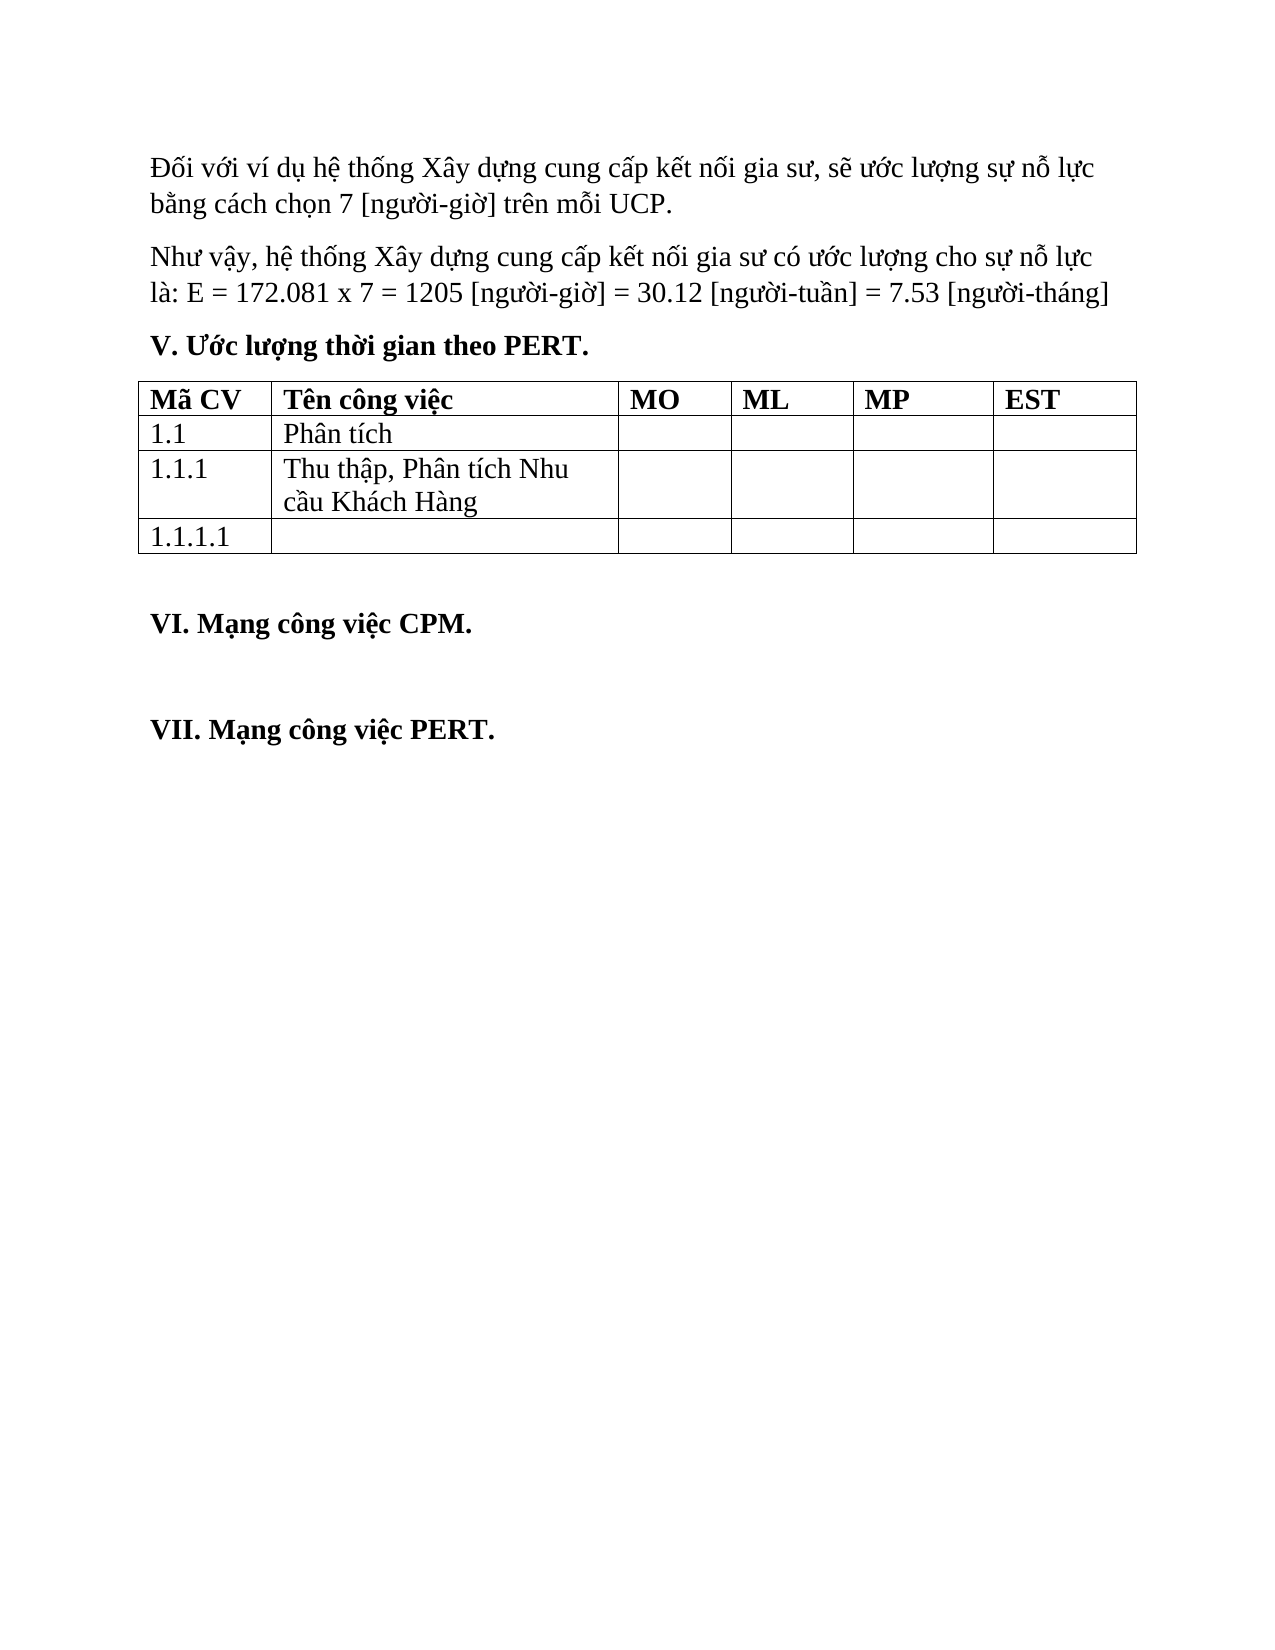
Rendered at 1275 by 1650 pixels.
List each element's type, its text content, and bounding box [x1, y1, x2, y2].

table_cell [732, 451, 853, 518]
table_cell 1.1.1 [139, 451, 271, 518]
table_header Tên công việc [272, 382, 618, 415]
table_header Mã CV [139, 382, 271, 415]
table_header EST [994, 382, 1136, 415]
table_cell [272, 519, 618, 553]
text Đối với ví dụ hệ thống Xây dựng cung cấp kết nối gia sư, sẽ ước lượng sự nỗ lực bằng cách chọn 7 [người-giờ] trên mỗi UCP. [150, 150, 1125, 220]
text VI. Mạng công việc CPM. [150, 606, 1125, 640]
table_header ML [732, 382, 853, 415]
text Như vậy, hệ thống Xây dựng cung cấp kết nối gia sư có ước lượng cho sự nỗ lực là: E = 172.081 x 7 = 1205 [người-giờ] = 30.12 [người-tuần] = 7.53 [người-tháng] [150, 239, 1125, 309]
table_cell 1.1.1.1 [139, 519, 271, 553]
table_cell [619, 451, 731, 518]
table_cell [854, 451, 993, 518]
table_cell [732, 519, 853, 553]
text V. Ước lượng thời gian theo PERT. [150, 328, 1125, 361]
table_header MO [619, 382, 731, 415]
table_cell [854, 416, 993, 450]
table_cell [994, 416, 1136, 450]
table_cell [619, 416, 731, 450]
table_header MP [854, 382, 993, 415]
table_cell [854, 519, 993, 553]
table_cell [732, 416, 853, 450]
table_cell [994, 451, 1136, 518]
table_cell [994, 519, 1136, 553]
table_cell Phân tích [272, 416, 618, 450]
table_cell [619, 519, 731, 553]
table_cell Thu thập, Phân tích Nhu cầu Khách Hàng [272, 451, 618, 518]
text VII. Mạng công việc PERT. [150, 712, 1125, 746]
table_cell 1.1 [139, 416, 271, 450]
